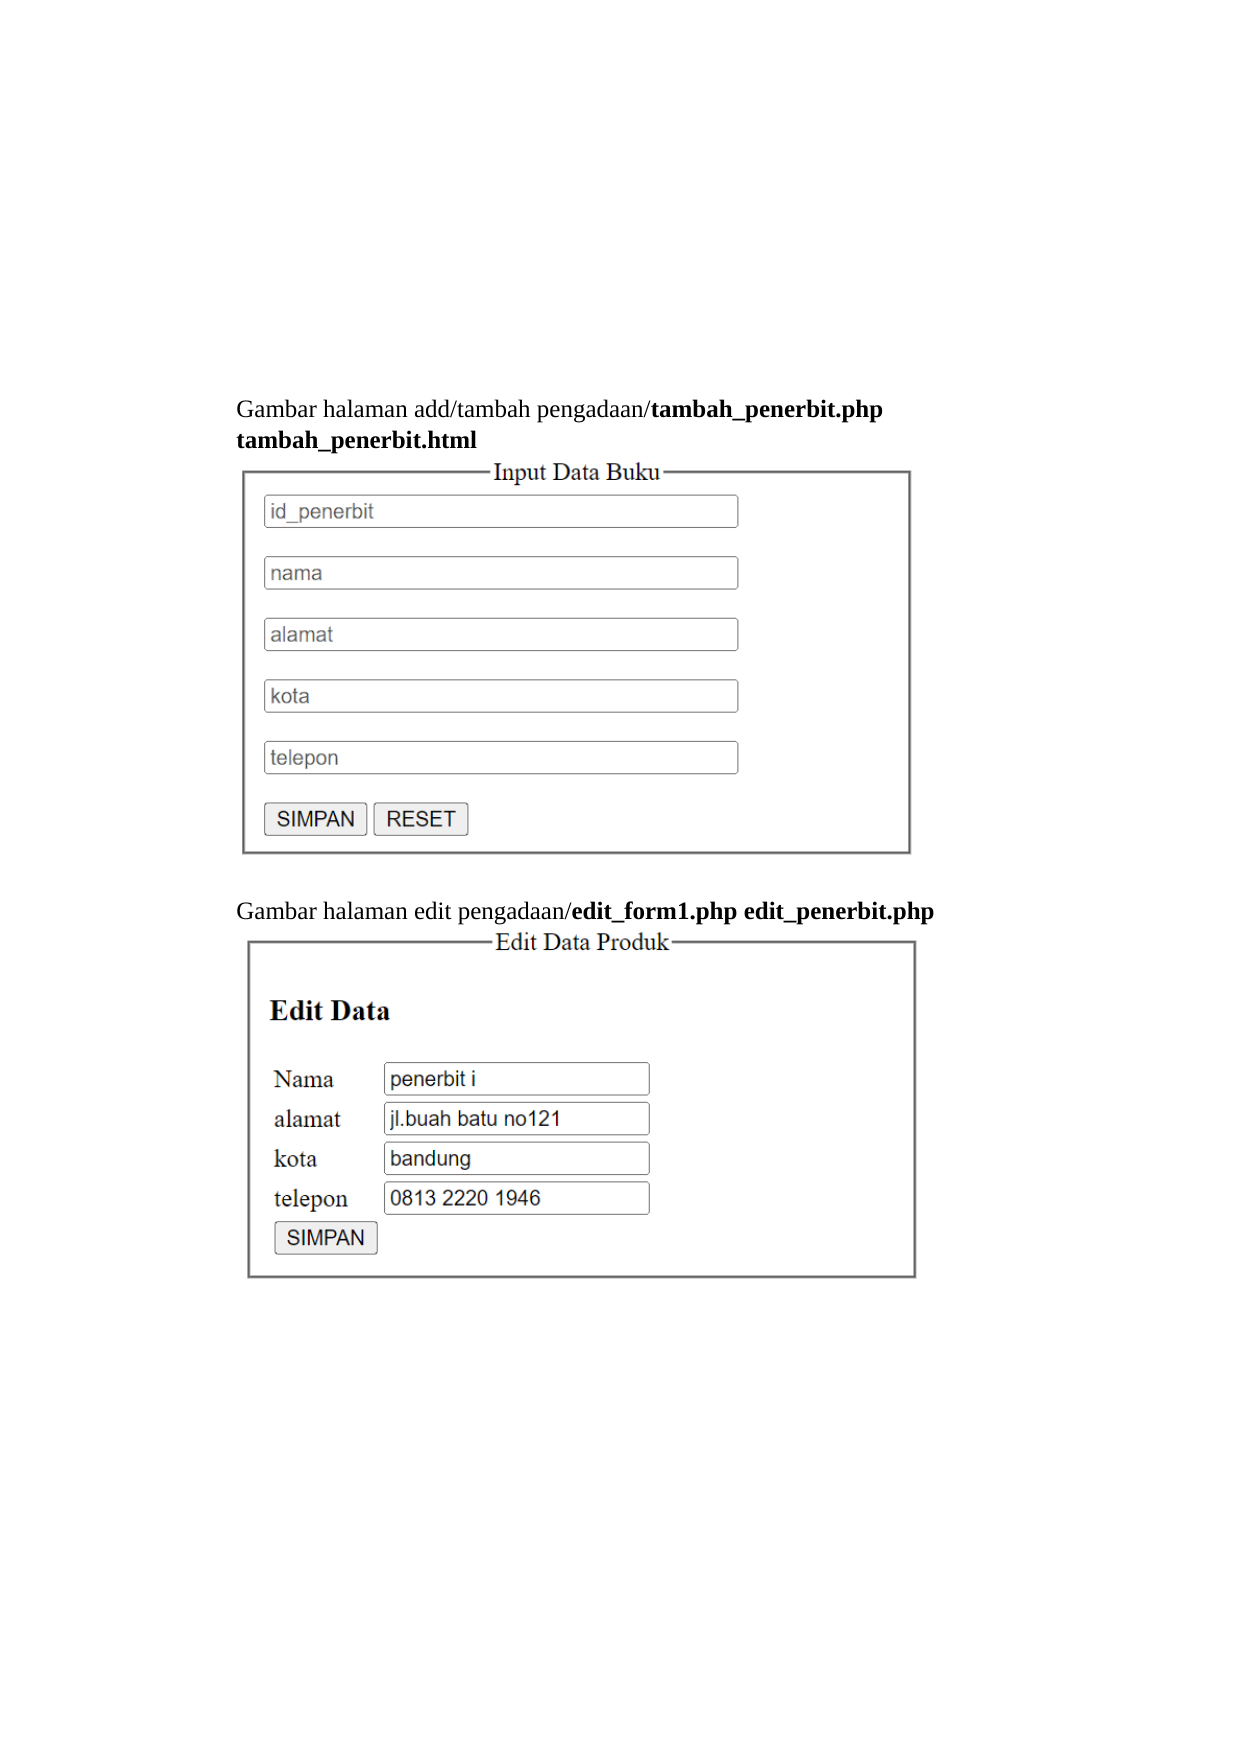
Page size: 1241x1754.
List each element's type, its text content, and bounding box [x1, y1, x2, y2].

text Gambar halaman add/tambah pengadaan/tambah_penerbit.php tambah_penerbit.html [236, 394, 1063, 454]
text Gambar halaman edit pengadaan/edit_form1.php edit_penerbit.php [236, 896, 1063, 925]
picture [236, 456, 925, 863]
picture [236, 927, 925, 1285]
